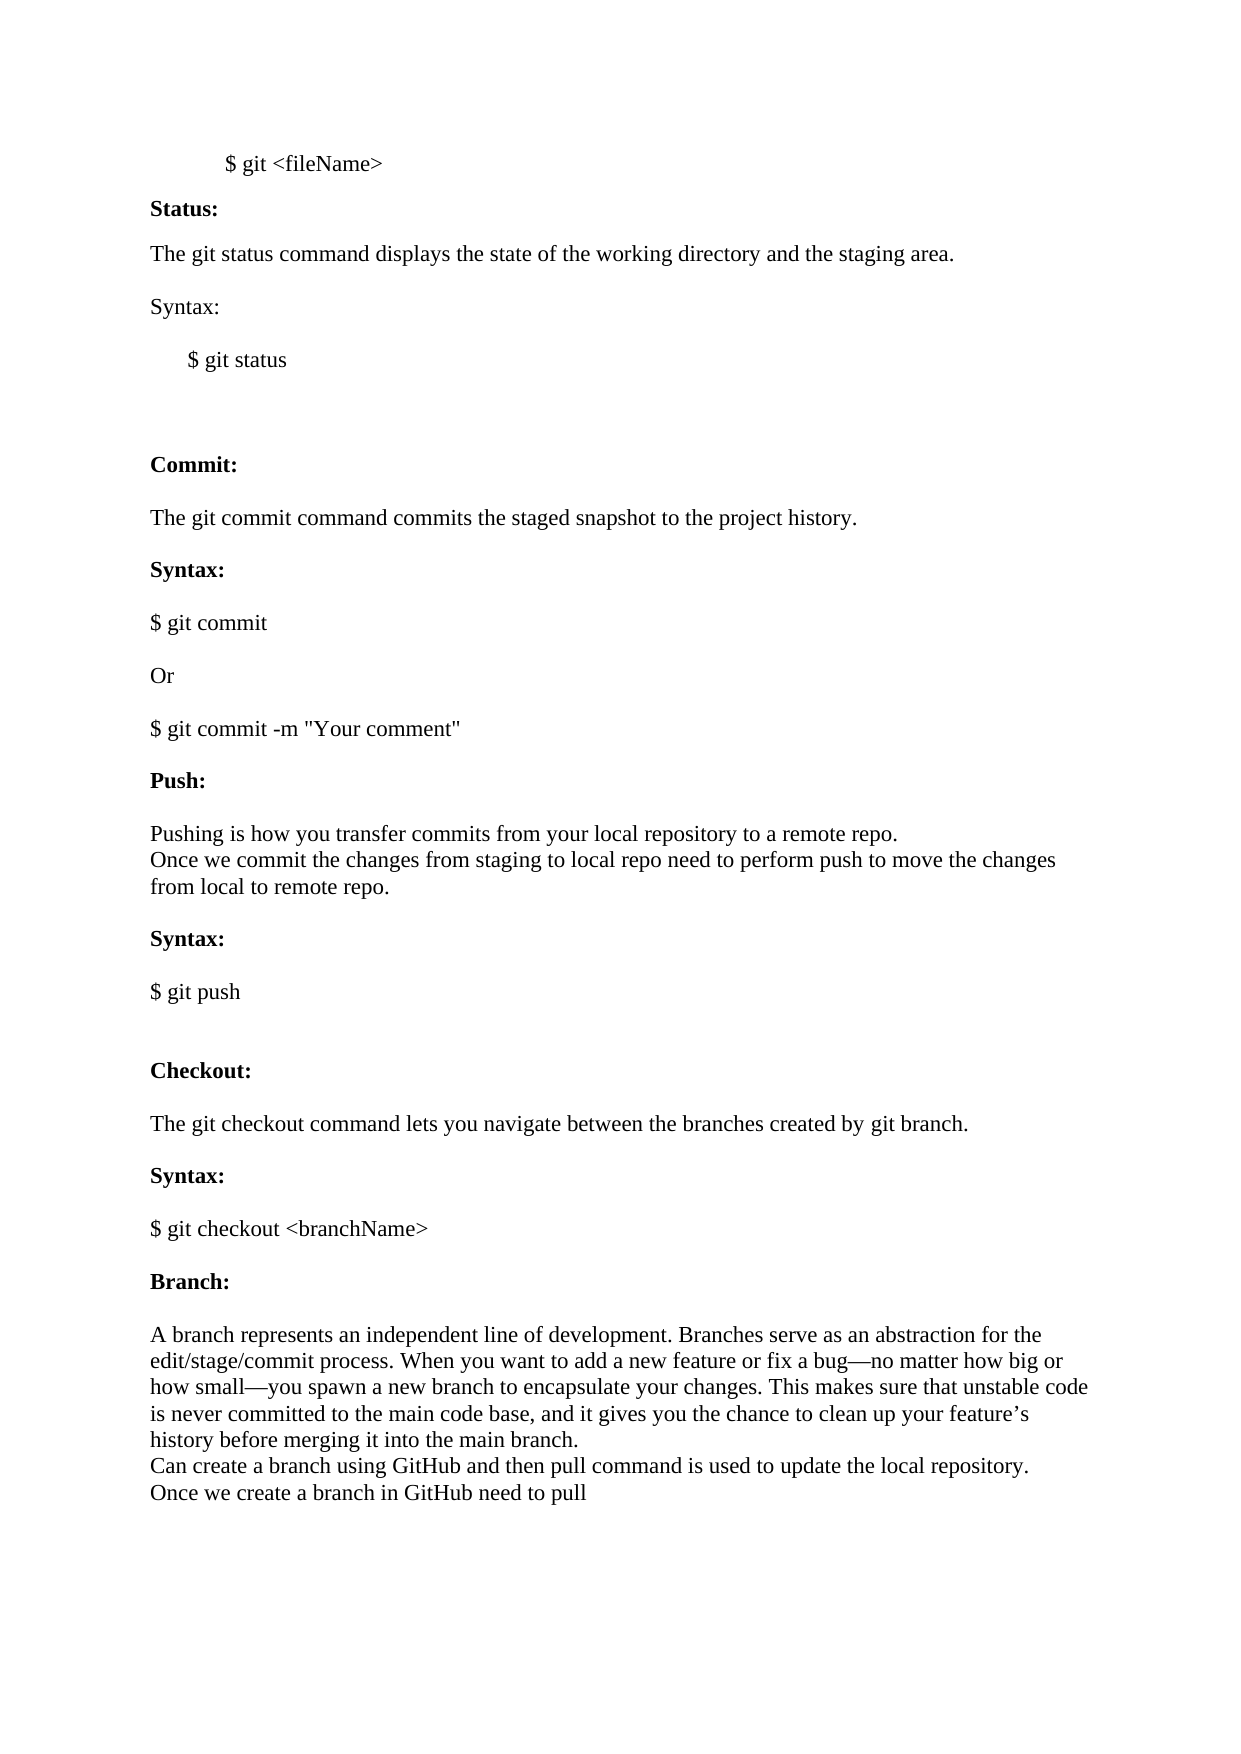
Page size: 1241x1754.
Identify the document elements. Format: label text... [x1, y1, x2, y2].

text Push: [150, 767, 1090, 794]
text Or [150, 662, 1090, 688]
text Syntax: [150, 1163, 1090, 1189]
text A branch represents an independent line of development. Branches serve as an abstraction for the edit/stage/commit process. When you want to add a new feature or fix a bug—no matter how big or how small—you spawn a new branch to encapsulate your changes. This makes sure that unstable code is never committed to the main code base, and it gives you the chance to clean up your feature’s history before merging it into the main branch. [150, 1321, 1090, 1452]
text Syntax: [150, 556, 1090, 583]
text Status: [150, 195, 1090, 221]
text Commit: [150, 451, 1090, 477]
text $ git commit -m "Your comment" [150, 714, 1090, 741]
text Syntax: [150, 293, 1090, 319]
text Pushing is how you transfer commits from your local repository to a remote repo. [150, 820, 1090, 846]
text $ git checkout <branchName> [150, 1215, 1090, 1242]
text The git status command displays the state of the working directory and the staging area. [150, 240, 1090, 267]
text The git commit command commits the staged snapshot to the project history. [150, 504, 1090, 530]
text Can create a branch using GitHub and then pull command is used to update the local repository. [150, 1452, 1090, 1479]
text $ git commit [150, 609, 1090, 636]
text Once we commit the changes from staging to local repo need to perform push to move the changes from local to remote repo. [150, 846, 1090, 899]
text $ git push [150, 978, 1090, 1004]
text Checkout: [150, 1057, 1090, 1083]
text Once we create a branch in GitHub need to pull [150, 1479, 1090, 1505]
list $ git <fileName> [225, 150, 1090, 176]
text Syntax: [150, 925, 1090, 952]
text $ git status [187, 346, 1090, 372]
text Branch: [150, 1268, 1090, 1294]
text The git checkout command lets you navigate between the branches created by git branch. [150, 1110, 1090, 1136]
